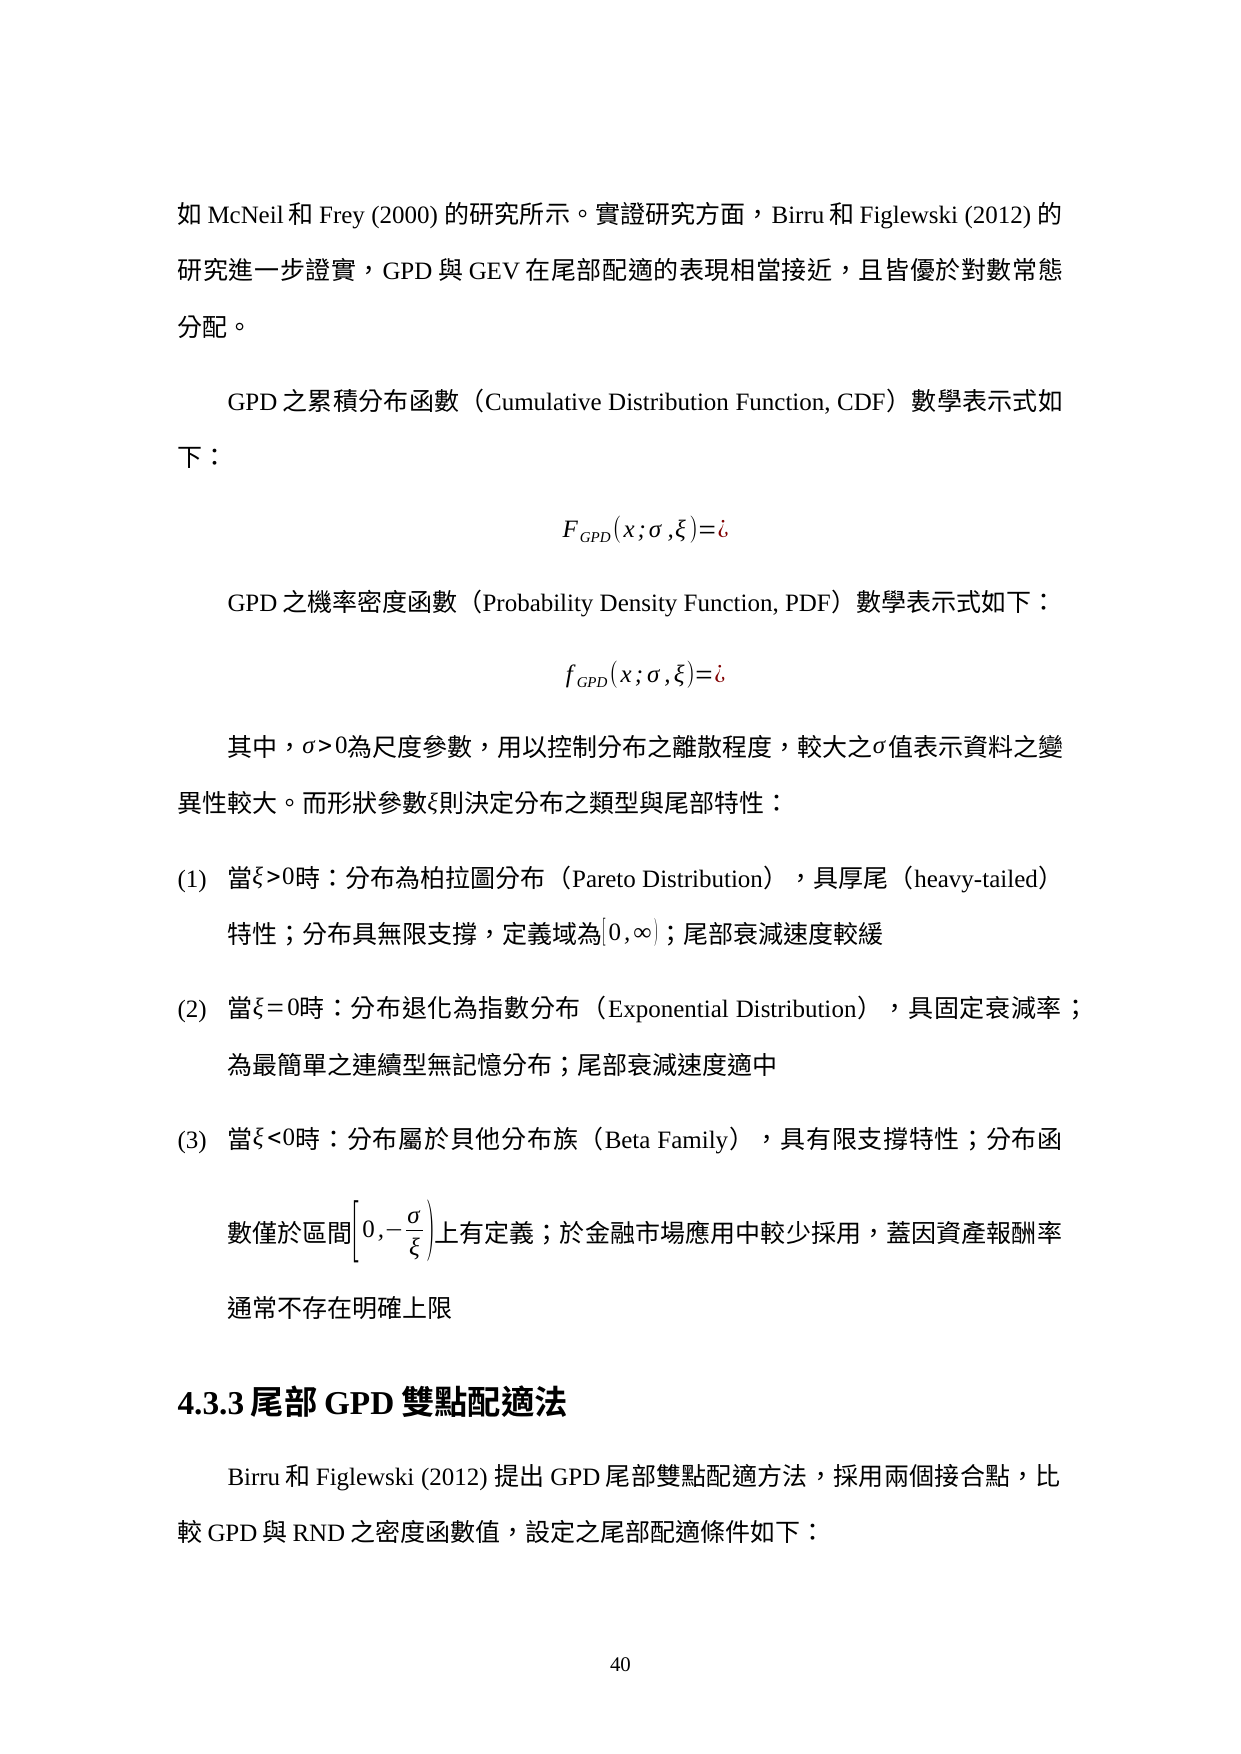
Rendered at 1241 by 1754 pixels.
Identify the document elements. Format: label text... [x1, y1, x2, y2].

text GPD之累積分布函數（Cumulative Distribution Function, CDF）數學表示式如下： [177, 381, 1063, 474]
list 當時：分布為柏拉圖分布（Pareto Distribution），具厚尾（heavy-tailed）特性；分布具無限支撐，定義域為；尾部衰減速度較緩 [177, 858, 1063, 951]
list 當時：分布退化為指數分布（Exponential Distribution），具固定衰減率；為最簡單之連續型無記憶分布；尾部衰減速度適中 [177, 988, 1063, 1082]
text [177, 194, 1063, 344]
text 其中，為尺度參數，用以控制分布之離散程度，較大之值表示資料之變異性較大。而形狀參數則決定分布之類型與尾部特性： [177, 727, 1063, 821]
text Birru和Figlewski (2012) 提出GPD尾部雙點配適方法，採用兩個接合點，比較GPD與RND之密度函數值，設定之尾部配適條件如下： [177, 1456, 1063, 1549]
subtitle 4.3.3尾部GPD雙點配適法 [177, 1362, 1063, 1437]
list 當時：分布屬於貝他分布族（Beta Family），具有限支撐特性；分布函數僅於區間上有定義；於金融市場應用中較少採用，蓋因資產報酬率通常不存在明確上限 [177, 1119, 1063, 1325]
text GPD之機率密度函數（Probability Density Function, PDF）數學表示式如下： [177, 582, 1063, 619]
